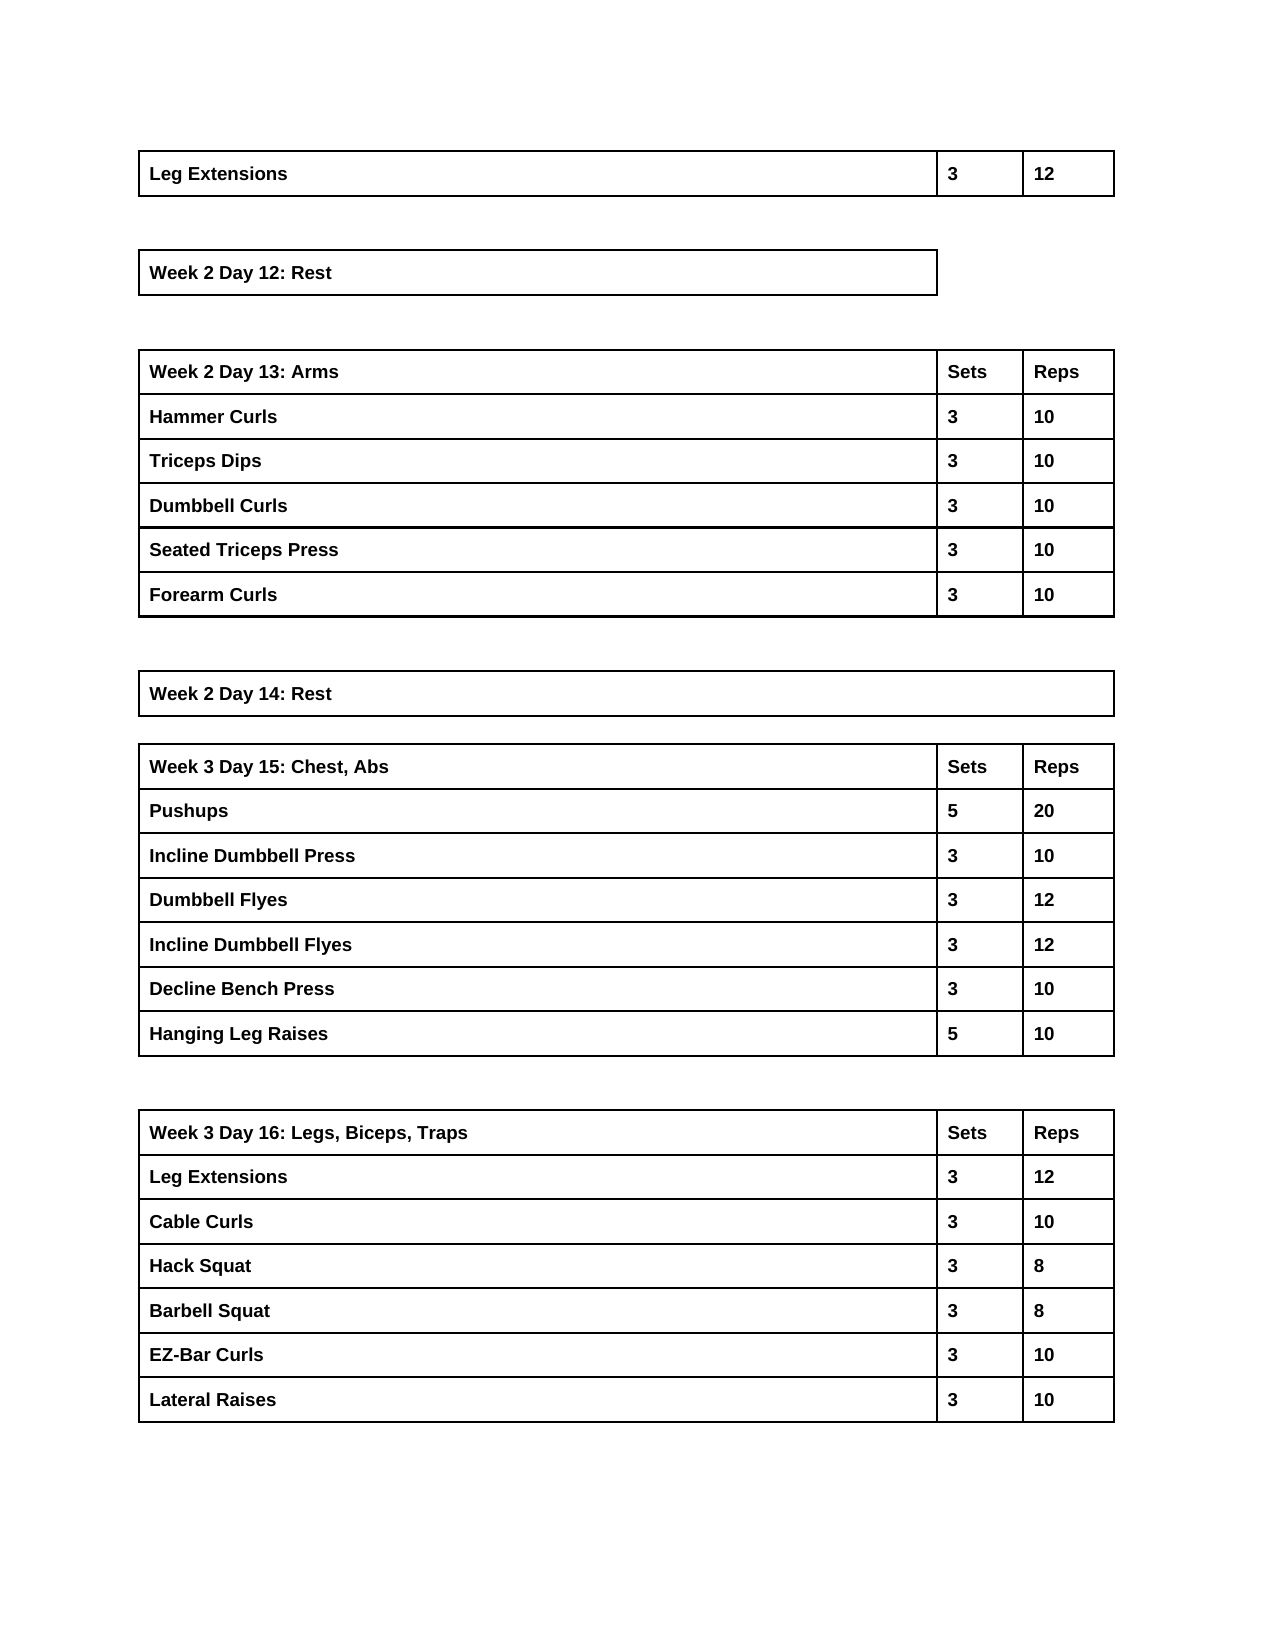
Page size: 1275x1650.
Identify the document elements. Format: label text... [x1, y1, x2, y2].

table_cell Hammer Curls [140, 395, 936, 437]
table_cell 3 [938, 529, 1022, 571]
table_cell 5 [938, 790, 1022, 832]
table_cell 3 [938, 484, 1022, 526]
table_cell 3 [938, 923, 1022, 966]
table_cell Seated Triceps Press [140, 529, 936, 571]
table_cell 3 [938, 152, 1022, 194]
table_header Reps [1024, 745, 1113, 788]
table_cell Triceps Dips [140, 440, 936, 482]
table_cell 10 [1024, 440, 1113, 482]
table_header Week 2 Day 14: Rest [140, 672, 1113, 715]
table_cell 8 [1024, 1245, 1113, 1287]
table_cell Cable Curls [140, 1200, 936, 1243]
table_cell EZ-Bar Curls [140, 1334, 936, 1376]
table_cell Pushups [140, 790, 936, 832]
table_cell Dumbbell Flyes [140, 879, 936, 921]
table_cell 10 [1024, 1012, 1113, 1054]
table_cell 3 [938, 1245, 1022, 1287]
table_cell Incline Dumbbell Press [140, 834, 936, 877]
table_cell Leg Extensions [140, 152, 936, 194]
table_header Week 3 Day 16: Legs, Biceps, Traps [140, 1111, 936, 1154]
table_cell Dumbbell Curls [140, 484, 936, 526]
table_header Week 2 Day 12: Rest [140, 251, 936, 294]
table_cell Hack Squat [140, 1245, 936, 1287]
table_cell 3 [938, 879, 1022, 921]
table_cell 12 [1024, 923, 1113, 966]
table_cell 20 [1024, 790, 1113, 832]
table_cell Lateral Raises [140, 1378, 936, 1421]
table_cell 8 [1024, 1289, 1113, 1332]
table_cell Incline Dumbbell Flyes [140, 923, 936, 966]
table_header Reps [1024, 351, 1113, 393]
table_cell 3 [938, 1156, 1022, 1198]
table_cell 3 [938, 1378, 1022, 1421]
table_header Week 3 Day 15: Chest, Abs [140, 745, 936, 788]
table_header Sets [938, 1111, 1022, 1154]
table_cell 10 [1024, 834, 1113, 877]
table_cell 5 [938, 1012, 1022, 1054]
table_cell 12 [1024, 1156, 1113, 1198]
table_cell Leg Extensions [140, 1156, 936, 1198]
table_header Sets [938, 351, 1022, 393]
table_cell 10 [1024, 395, 1113, 437]
table_cell Forearm Curls [140, 573, 936, 615]
table_cell 3 [938, 834, 1022, 877]
table_cell 3 [938, 573, 1022, 615]
table_cell 10 [1024, 1334, 1113, 1376]
table_cell 12 [1024, 879, 1113, 921]
table_cell 3 [938, 395, 1022, 437]
table_cell 10 [1024, 1378, 1113, 1421]
table_cell 10 [1024, 968, 1113, 1010]
table_cell 10 [1024, 484, 1113, 526]
table_cell 10 [1024, 529, 1113, 571]
table_cell 10 [1024, 573, 1113, 615]
table_header Week 2 Day 13: Arms [140, 351, 936, 393]
table_cell 3 [938, 1200, 1022, 1243]
table_cell 3 [938, 1289, 1022, 1332]
table_cell 3 [938, 1334, 1022, 1376]
table_header Reps [1024, 1111, 1113, 1154]
table_cell 10 [1024, 1200, 1113, 1243]
table_cell Hanging Leg Raises [140, 1012, 936, 1054]
table_header Sets [938, 745, 1022, 788]
table_cell Barbell Squat [140, 1289, 936, 1332]
table_cell 3 [938, 968, 1022, 1010]
table_cell 3 [938, 440, 1022, 482]
table_cell Decline Bench Press [140, 968, 936, 1010]
table_cell 12 [1024, 152, 1113, 194]
